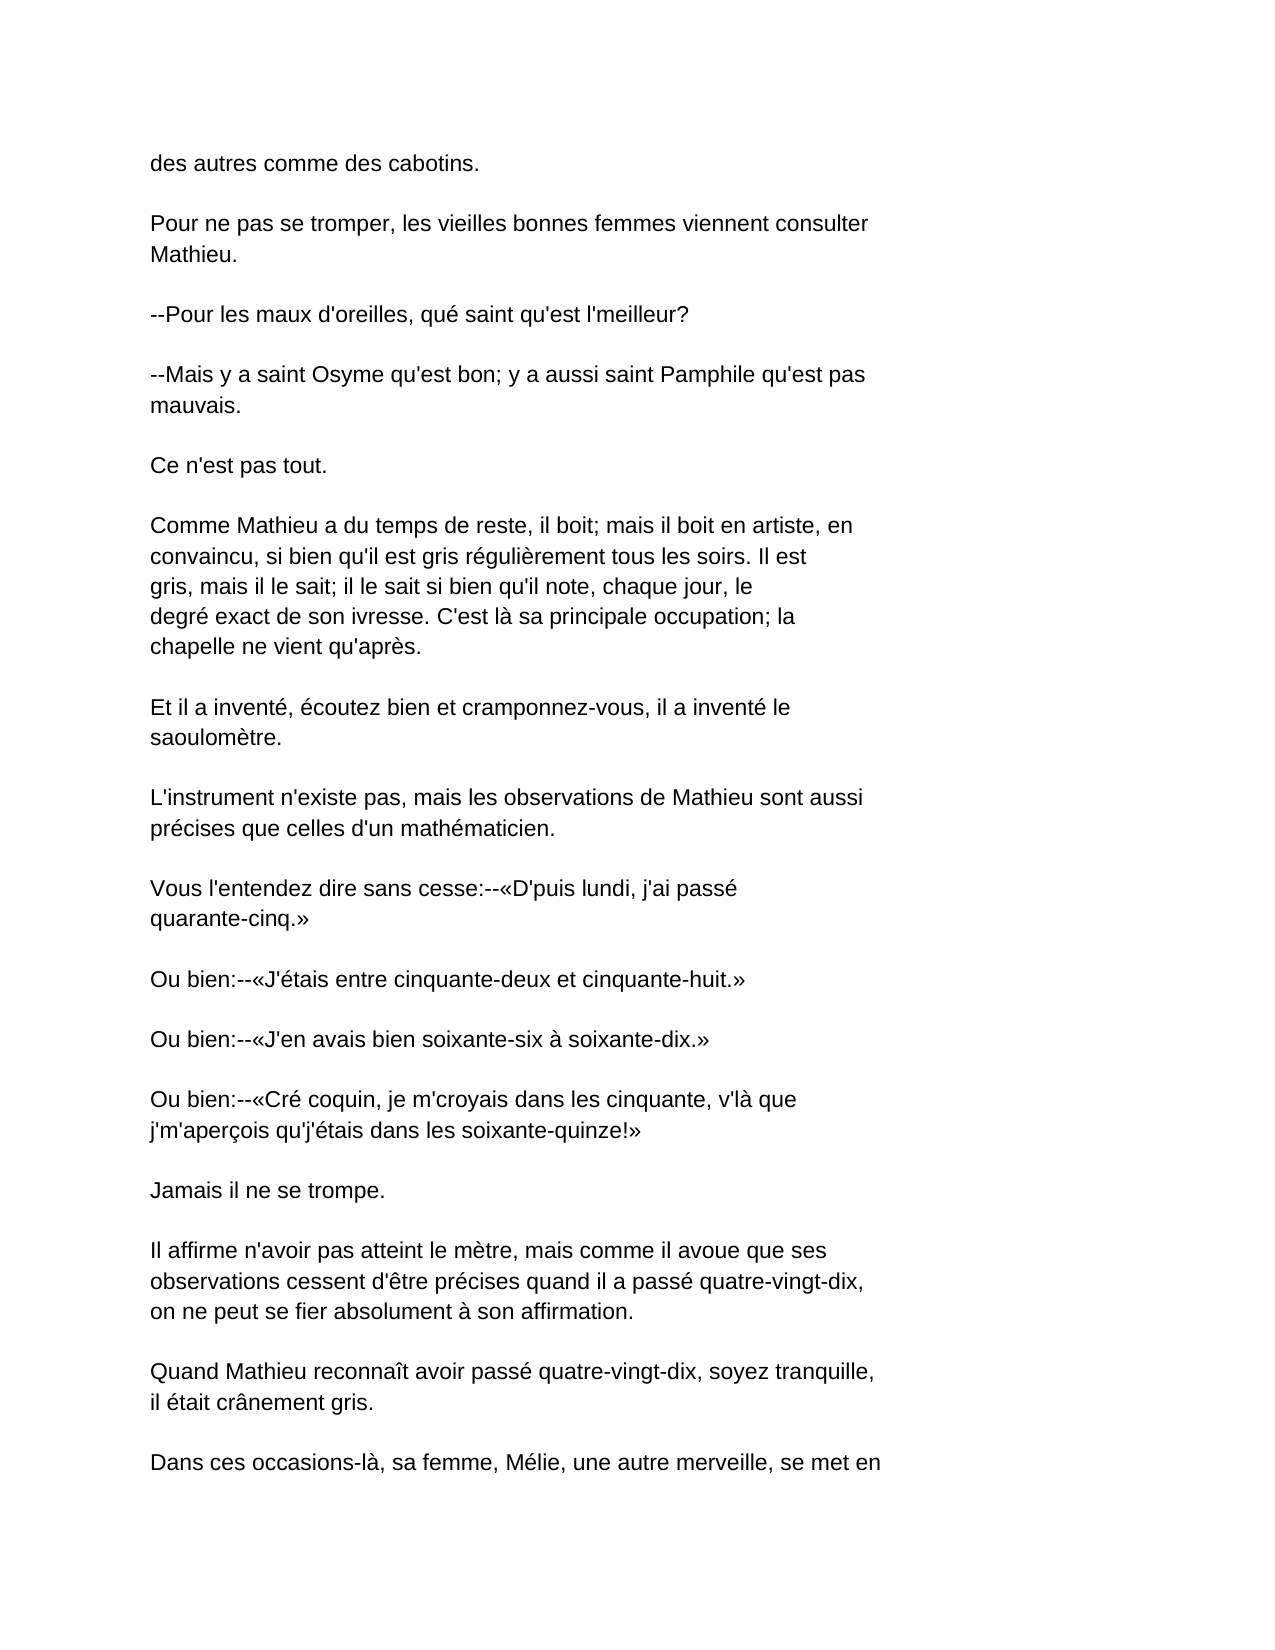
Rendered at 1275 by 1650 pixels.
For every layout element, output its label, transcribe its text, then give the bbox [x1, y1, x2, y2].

text convaincu, si bien qu'il est gris régulièrement tous les soirs. Il est [150, 543, 1125, 569]
text des autres comme des cabotins. [150, 150, 1125, 176]
text Comme Mathieu a du temps de reste, il boit; mais il boit en artiste, en [150, 512, 1125, 539]
text Ou bien:--«Cré coquin, je m'croyais dans les cinquante, v'là que [150, 1086, 1125, 1113]
text --Mais y a saint Osyme qu'est bon; y a aussi saint Pamphile qu'est pas [150, 361, 1125, 388]
text on ne peut se fier absolument à son affirmation. [150, 1298, 1125, 1324]
text --Pour les maux d'oreilles, qué saint qu'est l'meilleur? [150, 301, 1125, 327]
text L'instrument n'existe pas, mais les observations de Mathieu sont aussi [150, 784, 1125, 811]
text Quand Mathieu reconnaît avoir passé quatre-vingt-dix, soyez tranquille, [150, 1358, 1125, 1385]
text Pour ne pas se tromper, les vieilles bonnes femmes viennent consulter [150, 210, 1125, 237]
text Jamais il ne se trompe. [150, 1177, 1125, 1203]
text précises que celles d'un mathématicien. [150, 814, 1125, 841]
text Ce n'est pas tout. [150, 452, 1125, 478]
text Dans ces occasions-là, sa femme, Mélie, une autre merveille, se met en [150, 1449, 1125, 1475]
text Ou bien:--«J'étais entre cinquante-deux et cinquante-huit.» [150, 966, 1125, 992]
text Il affirme n'avoir pas atteint le mètre, mais comme il avoue que ses [150, 1237, 1125, 1264]
text Et il a inventé, écoutez bien et cramponnez-vous, il a inventé le [150, 694, 1125, 720]
text Mathieu. [150, 241, 1125, 267]
text j'm'aperçois qu'j'étais dans les soixante-quinze!» [150, 1117, 1125, 1143]
text il était crânement gris. [150, 1388, 1125, 1415]
text Ou bien:--«J'en avais bien soixante-six à soixante-dix.» [150, 1026, 1125, 1052]
text gris, mais il le sait; il le sait si bien qu'il note, chaque jour, le [150, 573, 1125, 599]
text degré exact de son ivresse. C'est là sa principale occupation; la [150, 603, 1125, 629]
text observations cessent d'être précises quand il a passé quatre-vingt-dix, [150, 1268, 1125, 1294]
text quarante-cinq.» [150, 905, 1125, 932]
text chapelle ne vient qu'après. [150, 633, 1125, 660]
text saoulomètre. [150, 724, 1125, 750]
text mauvais. [150, 392, 1125, 418]
text Vous l'entendez dire sans cesse:--«D'puis lundi, j'ai passé [150, 875, 1125, 901]
